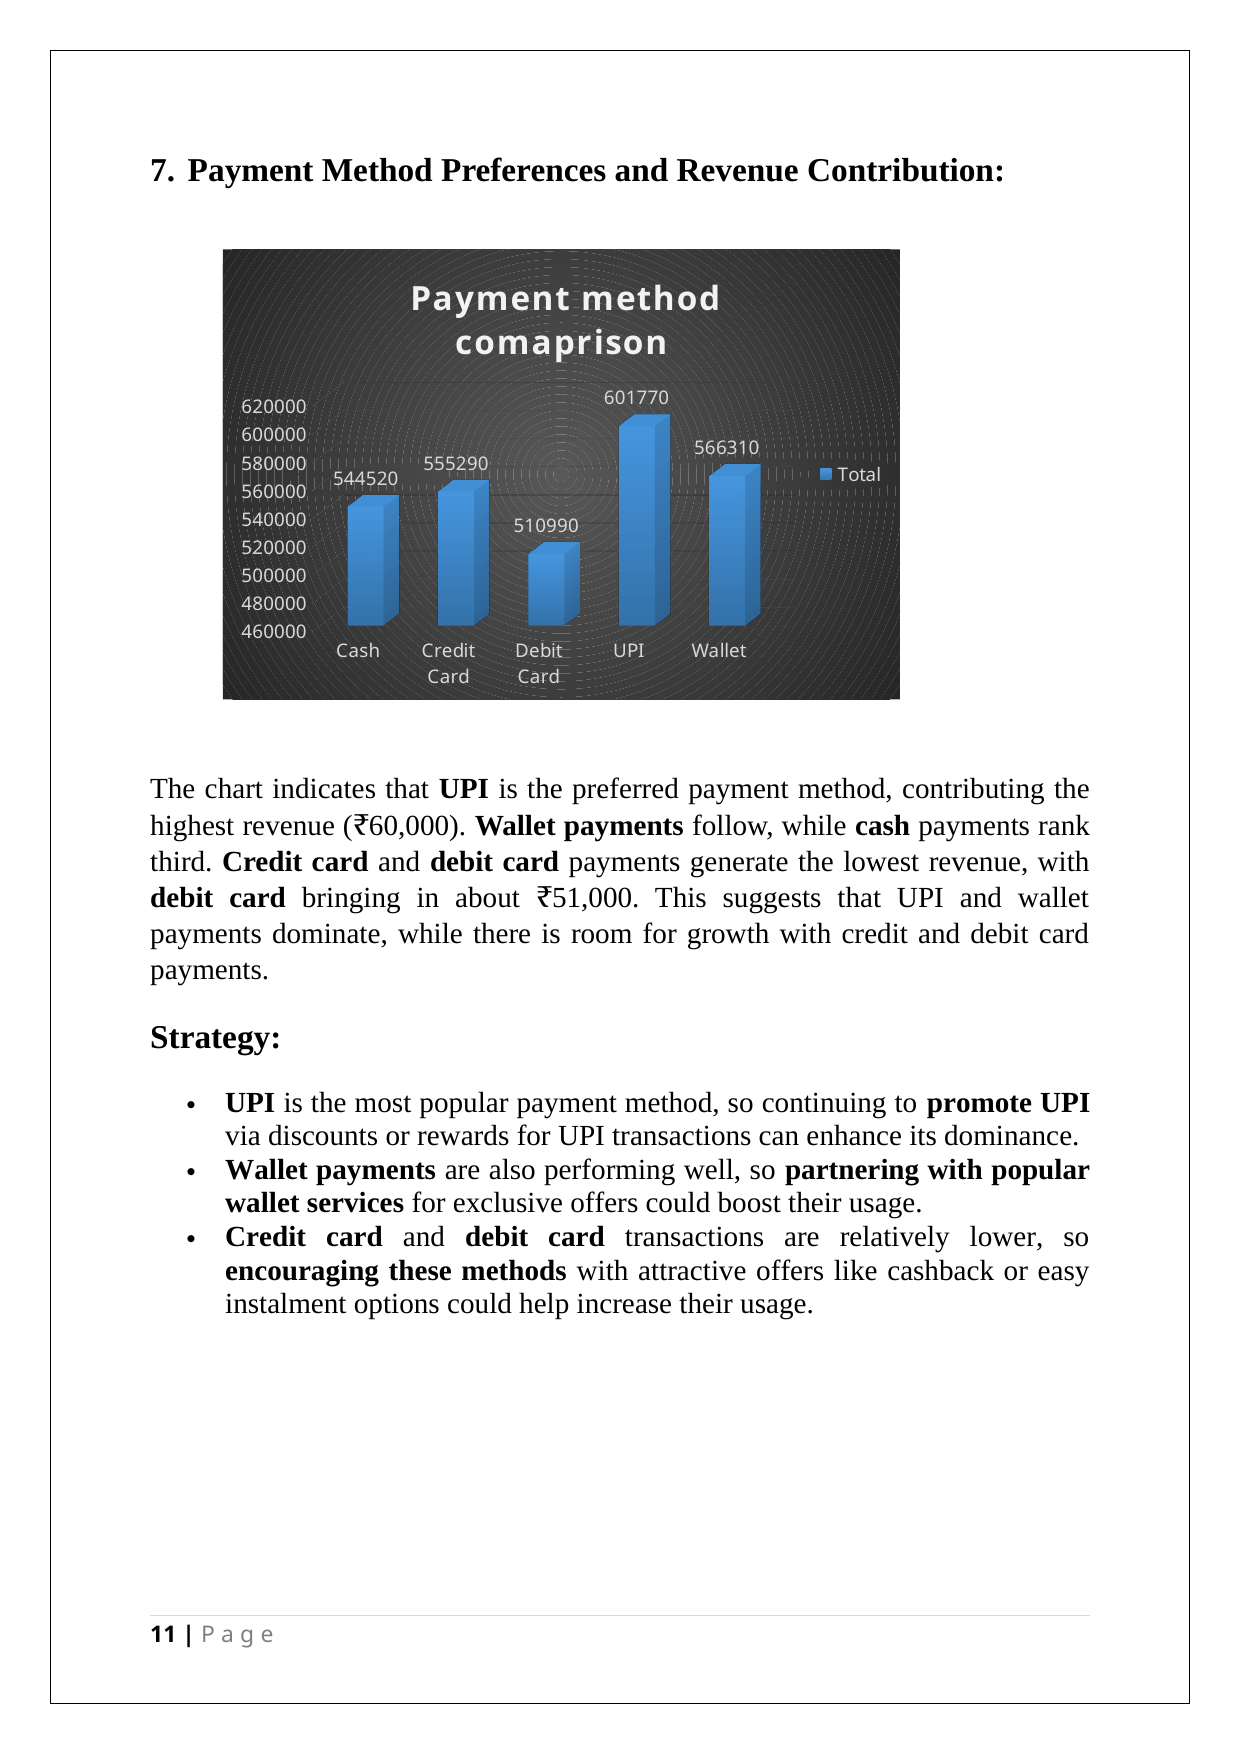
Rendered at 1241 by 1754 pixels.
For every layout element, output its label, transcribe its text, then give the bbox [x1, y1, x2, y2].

list UPI is the most popular payment method, so continuing to promote UPI via discounts or rewards for UPI transactions can enhance its dominance. [187, 1085, 1090, 1152]
list Credit card and debit card transactions are relatively lower, so encouraging these methods with attractive offers like cashback or easy instalment options could help increase their usage. [187, 1219, 1090, 1320]
list Wallet payments are also performing well, so partnering with popular wallet services for exclusive offers could boost their usage. [187, 1152, 1090, 1219]
text The chart indicates that UPI is the preferred payment method, contributing the highest revenue (₹60,000). Wallet payments follow, while cash payments rank third. Credit card and debit card payments generate the lowest revenue, with debit card bringing in about ₹51,000. This suggests that UPI and wallet payments dominate, while there is room for growth with credit and debit card payments. [150, 771, 1090, 986]
text Strategy: [150, 1017, 1090, 1056]
list Payment Method Preferences and Revenue Contribution: [150, 150, 1090, 188]
